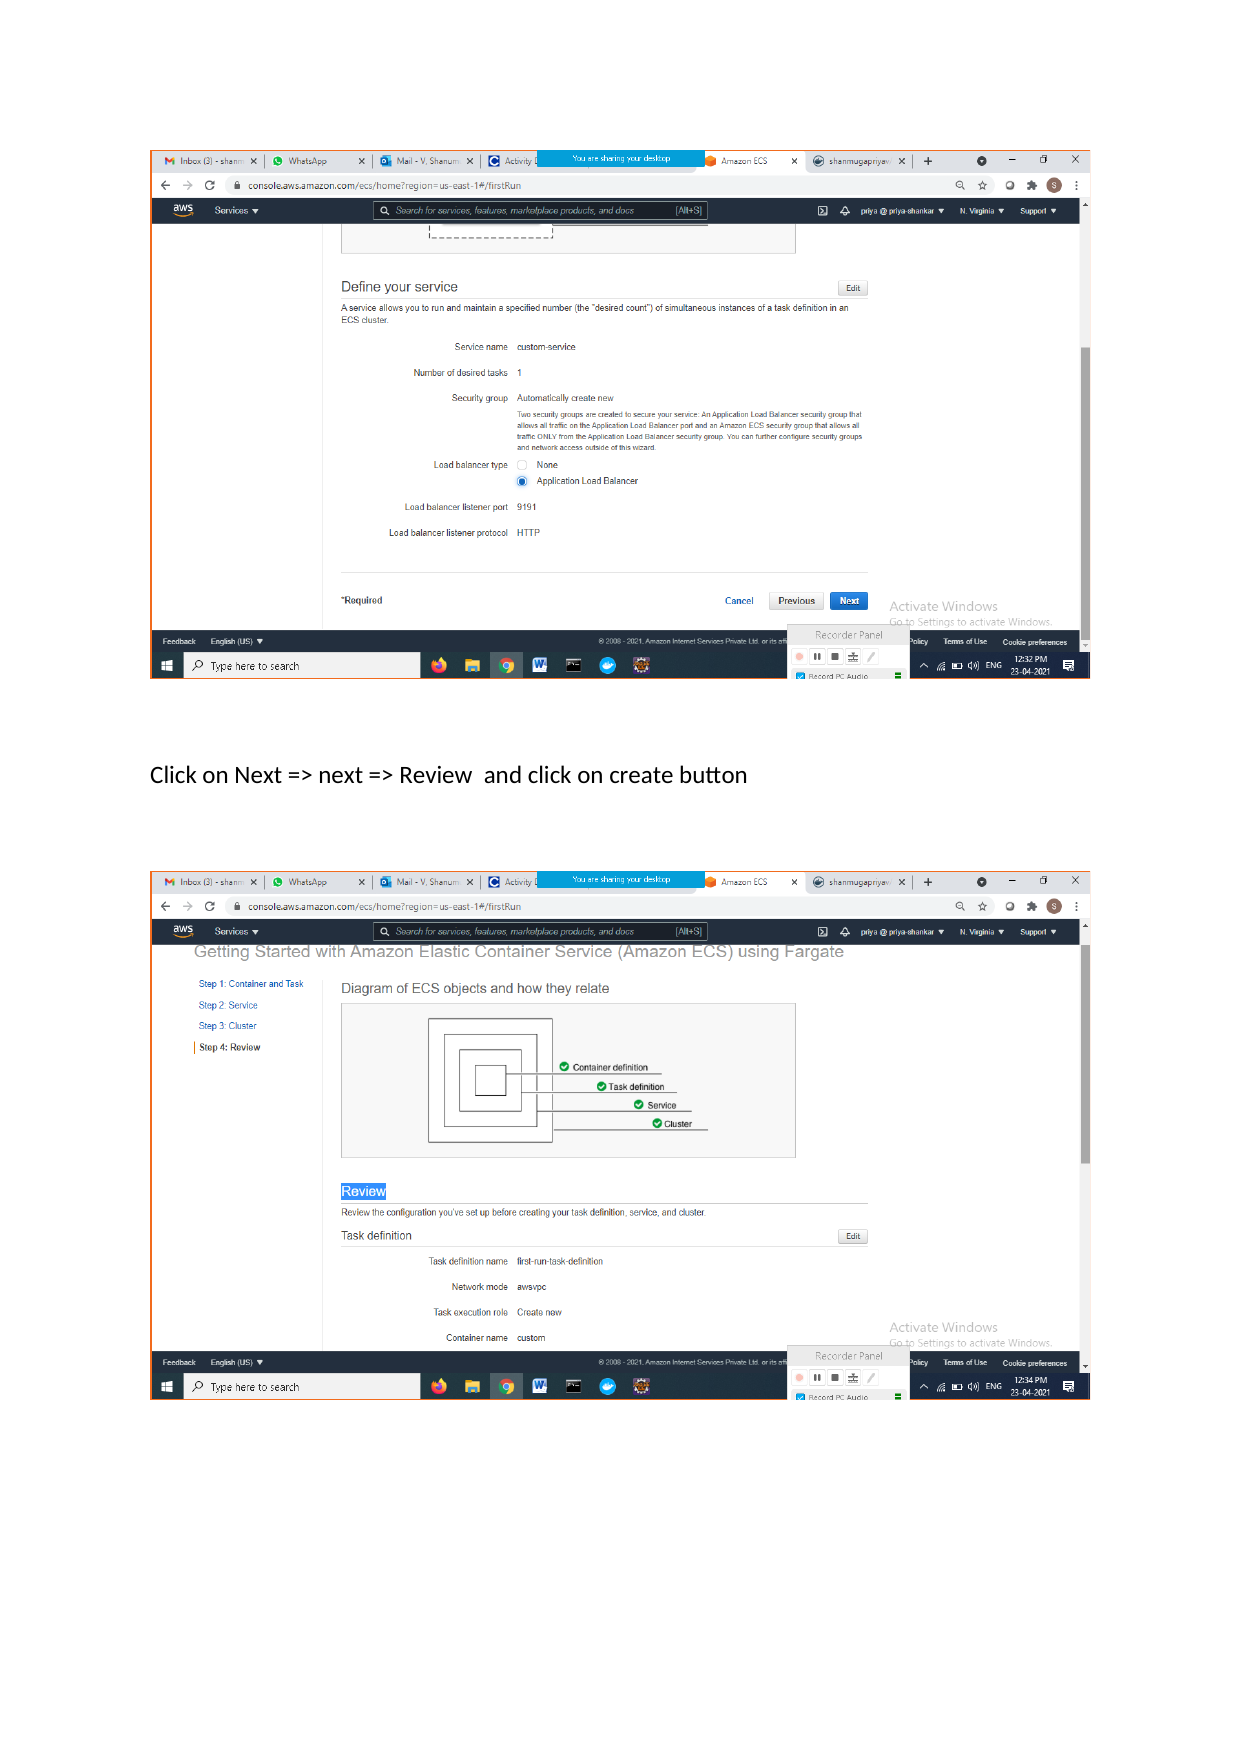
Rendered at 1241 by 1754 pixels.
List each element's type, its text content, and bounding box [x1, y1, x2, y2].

picture [150, 871, 1091, 1400]
text Click on Next => next => Review and click on create button [150, 759, 1090, 790]
picture [150, 150, 1091, 679]
